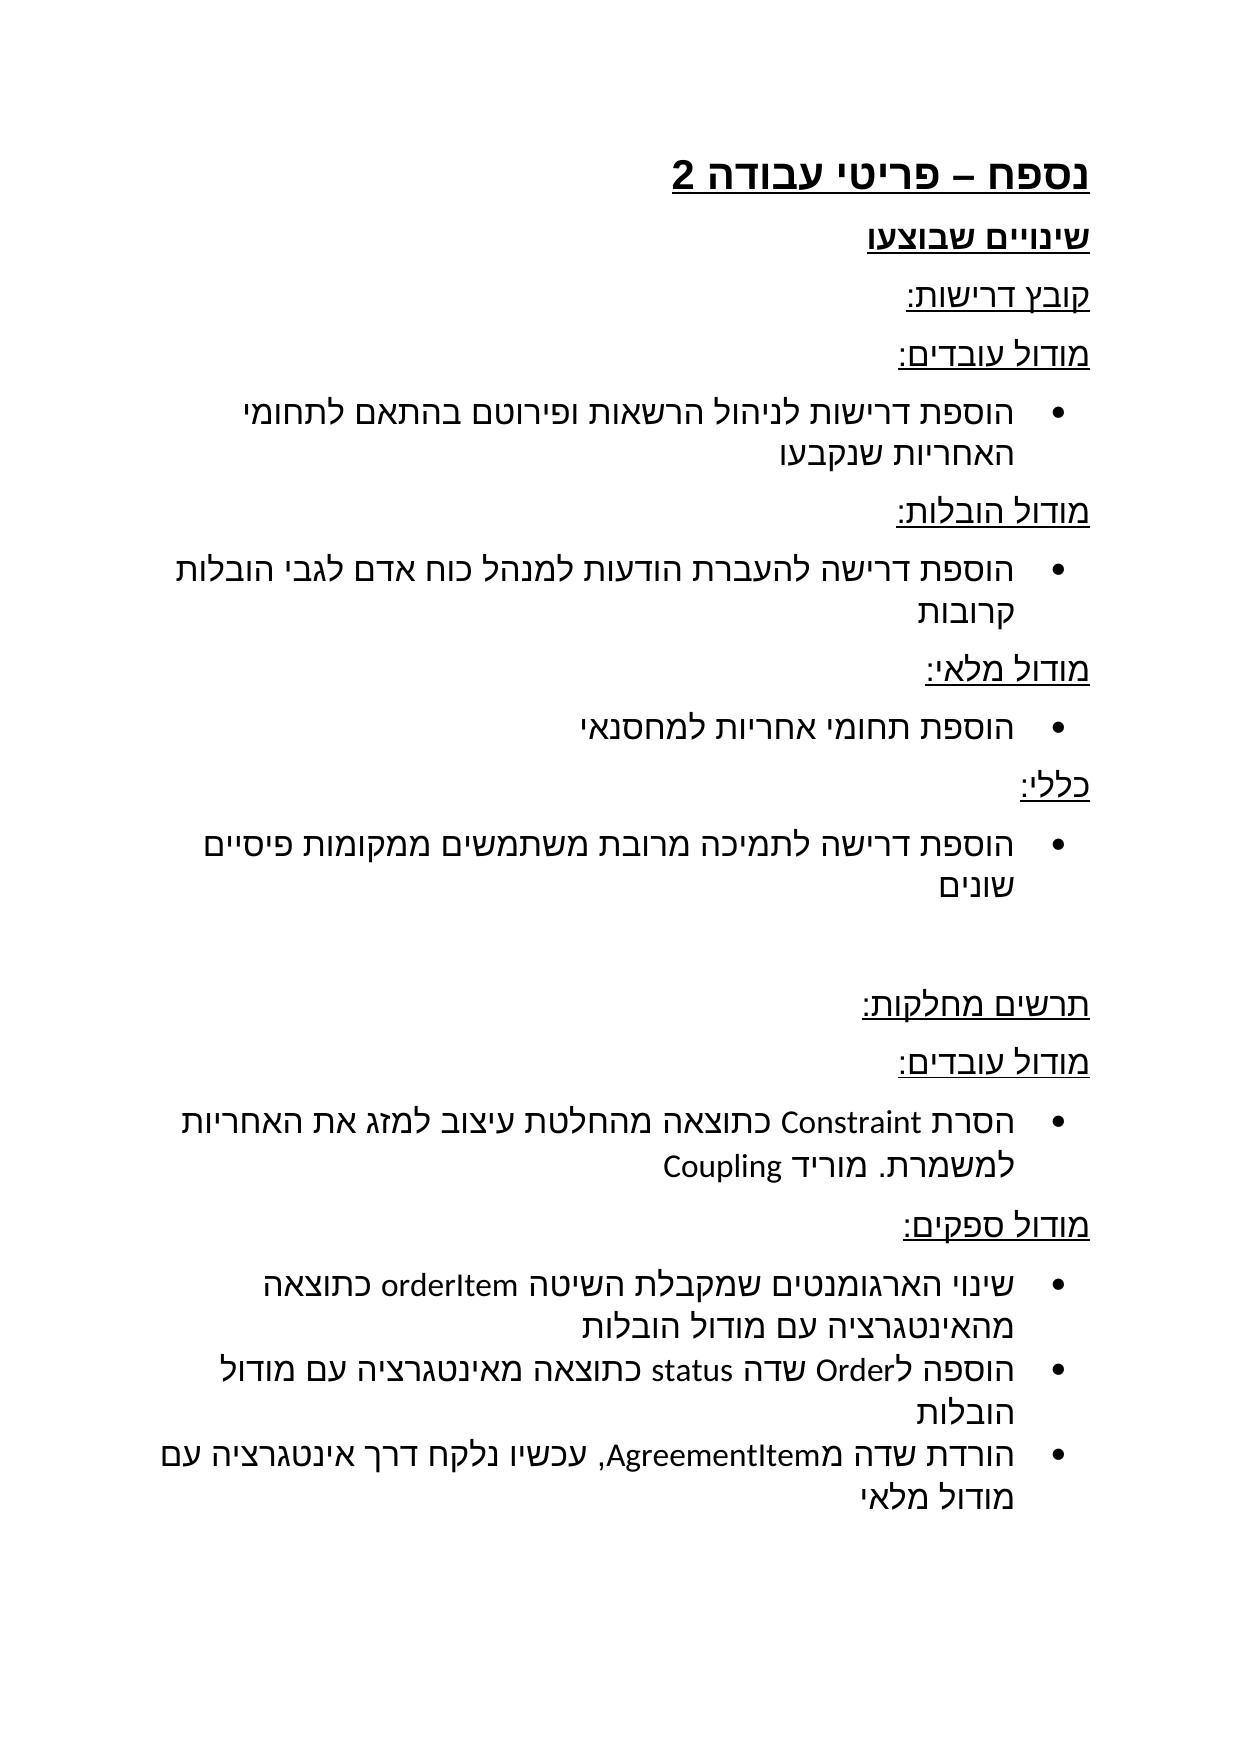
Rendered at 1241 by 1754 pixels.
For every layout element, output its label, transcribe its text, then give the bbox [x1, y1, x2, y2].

list הוספת דרישה לתמיכה מרובת משתמשים ממקומות פיסיים שונים [150, 825, 1053, 905]
text מודול מלאי: [150, 650, 1090, 689]
list הוספה לOrder שדה status כתוצאה מאינטגרציה עם מודול הובלות [150, 1349, 1053, 1431]
text שינויים שבוצעו [150, 218, 1090, 257]
text תרשים מחלקות: [150, 985, 1090, 1023]
list הוספת דרישות לניהול הרשאות ופירוטם בהתאם לתחומי האחריות שנקבעו [150, 393, 1053, 473]
text מודול ספקים: [150, 1206, 1090, 1244]
list שינוי הארגומנטים שמקבלת השיטה orderItem כתוצאה מהאינטגרציה עם מודול הובלות [150, 1264, 1053, 1346]
list הורדת שדה מAgreementItem, עכשיו נלקח דרך אינטגרציה עם מודול מלאי [150, 1434, 1053, 1516]
text כללי: [150, 767, 1090, 805]
list הוספת דרישה להעברת הודעות למנהל כוח אדם לגבי הובלות קרובות [150, 551, 1053, 631]
text נספח – פריטי עבודה 2 [150, 150, 1090, 198]
list הוספת תחומי אחריות למחסנאי [150, 708, 1053, 747]
text מודול עובדים: [150, 334, 1090, 373]
text מודול עובדים: [150, 1043, 1090, 1082]
list הסרת Constraint כתוצאה מהחלטת עיצוב למזג את האחריות למשמרת. מוריד Coupling [150, 1101, 1053, 1186]
text מודול הובלות: [150, 492, 1090, 531]
text קובץ דרישות: [150, 276, 1090, 315]
